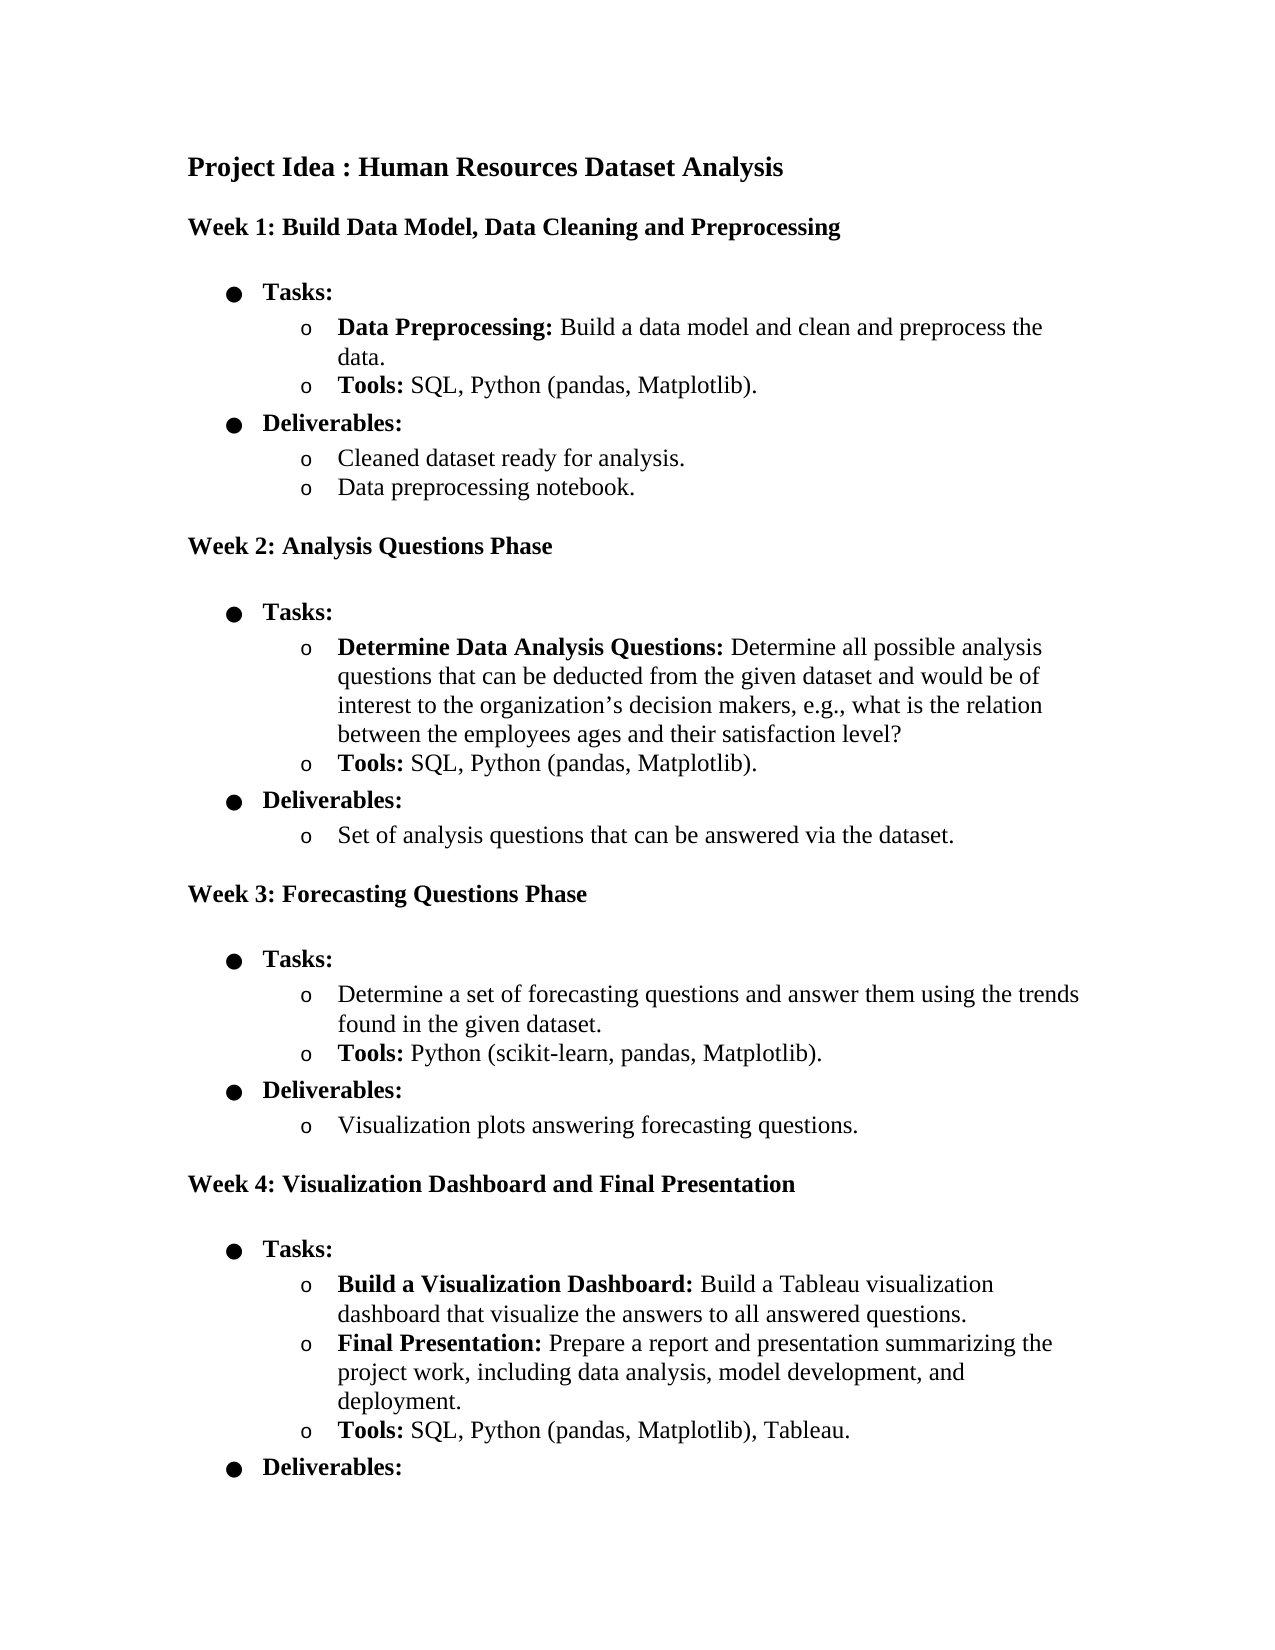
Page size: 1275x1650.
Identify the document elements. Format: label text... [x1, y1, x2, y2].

list Tasks: [225, 269, 1087, 312]
list Tools: SQL, Python (pandas, Matplotlib), Tableau. [300, 1415, 1087, 1444]
list Data preprocessing notebook. [300, 472, 1087, 502]
list Deliverables: [225, 1067, 1087, 1110]
text Week 1: Build Data Model, Data Cleaning and Preprocessing [187, 212, 1087, 240]
list Tasks: [225, 937, 1087, 979]
list Determine Data Analysis Questions: Determine all possible analysis questions that can be deducted from the given dataset and would be of interest to the organization’s decision makers, e.g., what is the relation between the employees ages and their satisfaction level? [300, 632, 1087, 748]
list Tools: SQL, Python (pandas, Matplotlib). [300, 371, 1087, 400]
list Tools: Python (scikit-learn, pandas, Matplotlib). [300, 1038, 1087, 1067]
list Determine a set of forecasting questions and answer them using the trends found in the given dataset. [300, 979, 1087, 1038]
list Tasks: [225, 1227, 1087, 1269]
list Visualization plots answering forecasting questions. [300, 1110, 1087, 1139]
text Week 3: Forecasting Questions Phase [187, 879, 1087, 907]
list Final Presentation: Prepare a report and presentation summarizing the project work, including data analysis, model development, and deployment. [300, 1328, 1087, 1415]
list Data Preprocessing: Build a data model and clean and preprocess the data. [300, 312, 1087, 371]
text Week 4: Visualization Dashboard and Final Presentation [187, 1169, 1087, 1197]
list Deliverables: [225, 777, 1087, 820]
list Cleaned dataset ready for analysis. [300, 443, 1087, 472]
list Deliverables: [225, 400, 1087, 443]
text Project Idea : Human Resources Dataset Analysis [187, 150, 1087, 182]
list Tasks: [225, 589, 1087, 632]
list Build a Visualization Dashboard: Build a Tableau visualization dashboard that visualize the answers to all answered questions. [300, 1269, 1087, 1328]
list Deliverables: [225, 1444, 1087, 1487]
list Set of analysis questions that can be answered via the dataset. [300, 820, 1087, 849]
text Week 2: Analysis Questions Phase [187, 531, 1087, 560]
list Tools: SQL, Python (pandas, Matplotlib). [300, 748, 1087, 777]
